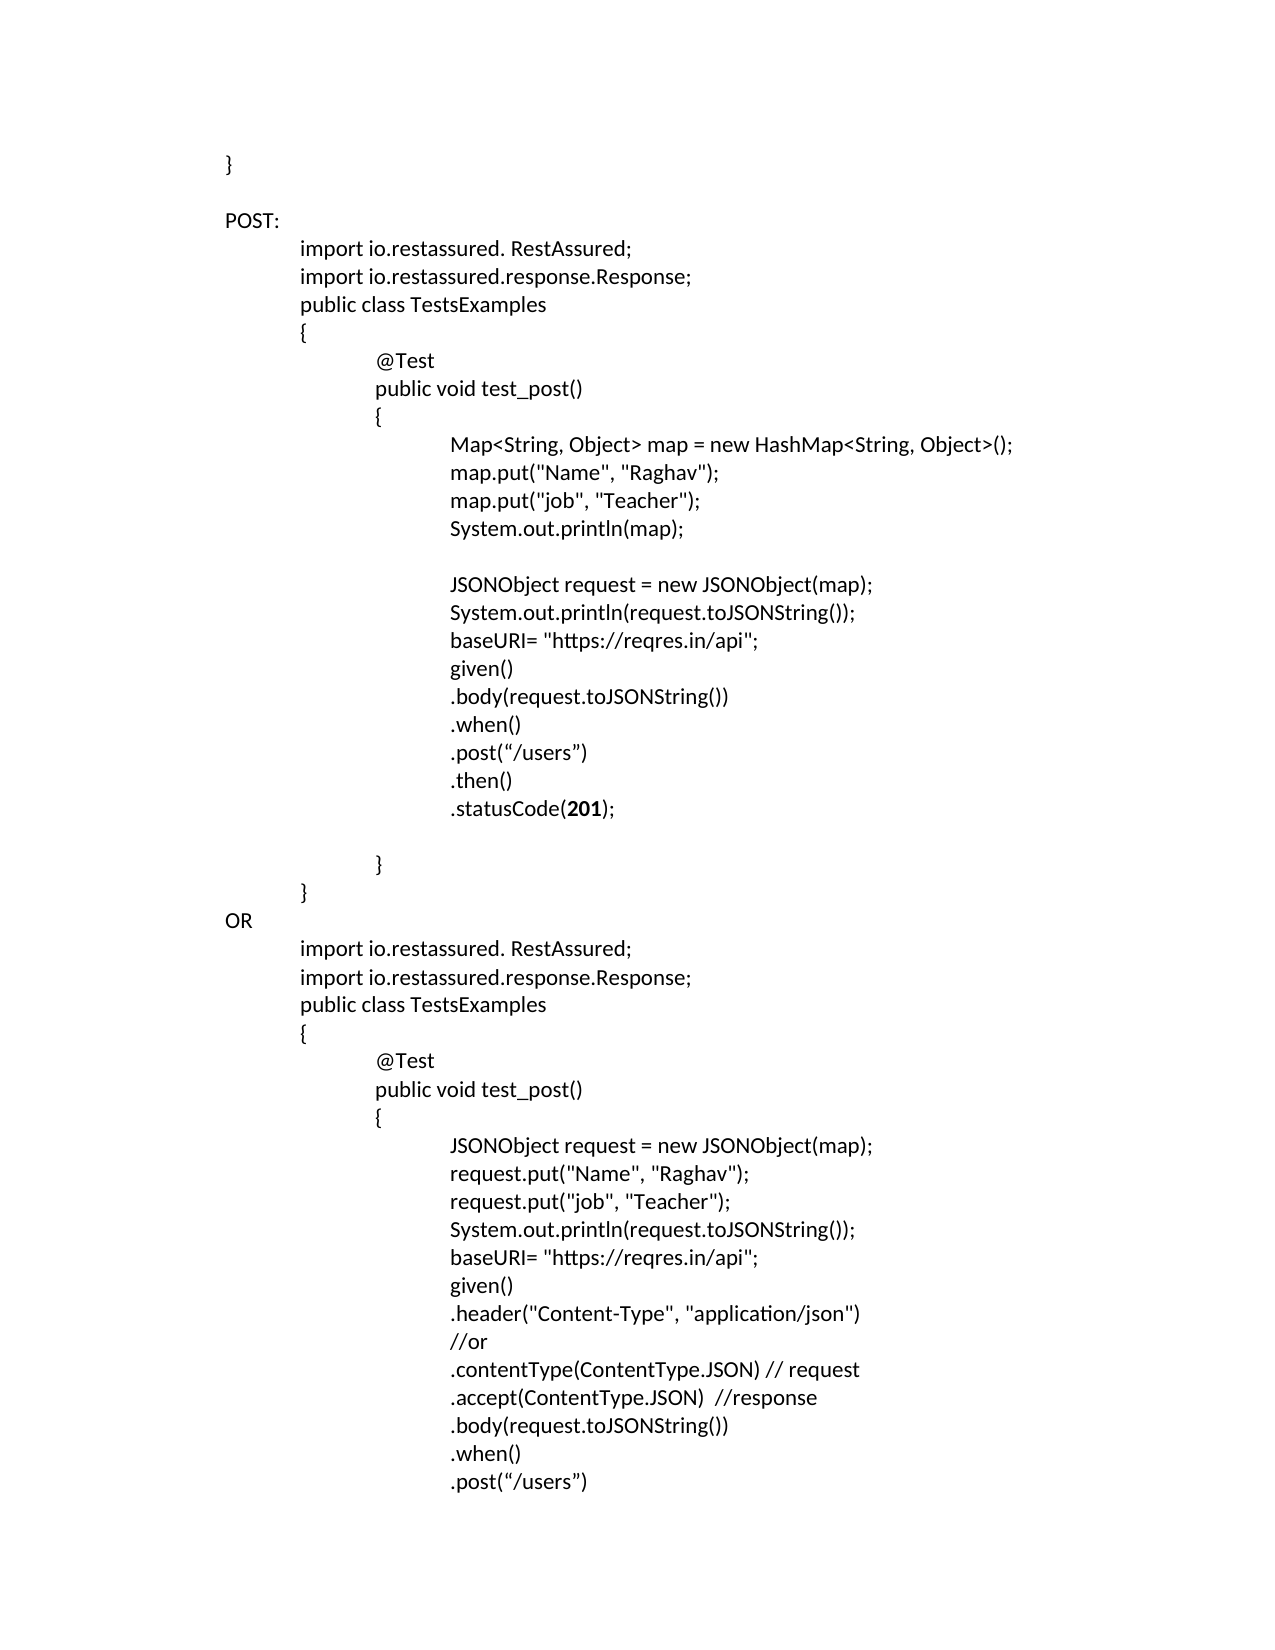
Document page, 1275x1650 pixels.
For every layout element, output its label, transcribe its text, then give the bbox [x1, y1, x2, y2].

text import io.restassured. RestAssured; [300, 234, 1125, 262]
text } [225, 150, 1125, 178]
text public class TestsExamples [300, 290, 1125, 318]
text request.put("Name", "Raghav"); [300, 1159, 1125, 1187]
text .when() [225, 1439, 1125, 1467]
text given() [225, 654, 1125, 682]
text .when() [225, 710, 1125, 738]
text public void test_post() [300, 1075, 1125, 1103]
text System.out.println(request.toJSONString()); [300, 1215, 1125, 1243]
text given() [225, 1271, 1125, 1299]
text map.put("job", "Teacher"); [300, 486, 1125, 514]
text { [300, 1019, 1125, 1047]
text @Test [300, 346, 1125, 374]
text JSONObject request = new JSONObject(map); [375, 570, 1125, 598]
text POST: [225, 206, 1125, 234]
text { [300, 318, 1125, 346]
text Map<String, Object> map = new HashMap<String, Object>(); [300, 430, 1125, 458]
text import io.restassured. RestAssured; [300, 934, 1125, 963]
text System.out.println(map); [300, 514, 1125, 542]
text .body(request.toJSONString()) [225, 682, 1125, 710]
text import io.restassured.response.Response; [300, 262, 1125, 290]
text } [300, 851, 1125, 878]
text .body(request.toJSONString()) [225, 1411, 1125, 1439]
text //or [375, 1327, 1125, 1355]
text { [300, 1103, 1125, 1131]
text .post(“/users”) [225, 1467, 1125, 1495]
text { [300, 402, 1125, 430]
text baseURI= "https://reqres.in/api"; [225, 1243, 1125, 1271]
text public void test_post() [300, 374, 1125, 402]
text JSONObject request = new JSONObject(map); [300, 1131, 1125, 1159]
text .accept(ContentType.JSON) //response [375, 1383, 1125, 1411]
text import io.restassured.response.Response; [300, 963, 1125, 991]
text OR [150, 907, 1125, 934]
text System.out.println(request.toJSONString()); [300, 598, 1125, 626]
text @Test [300, 1047, 1125, 1075]
text request.put("job", "Teacher"); [375, 1187, 1125, 1215]
text } [300, 878, 1125, 907]
text map.put("Name", "Raghav"); [300, 458, 1125, 486]
text .header("Content-Type", "application/json") [375, 1299, 1125, 1327]
text baseURI= "https://reqres.in/api"; [225, 626, 1125, 654]
text .statusCode(201); [225, 794, 1125, 822]
text .post(“/users”) [225, 738, 1125, 766]
text .then() [225, 766, 1125, 794]
text public class TestsExamples [300, 991, 1125, 1019]
text .contentType(ContentType.JSON) // request [375, 1355, 1125, 1383]
